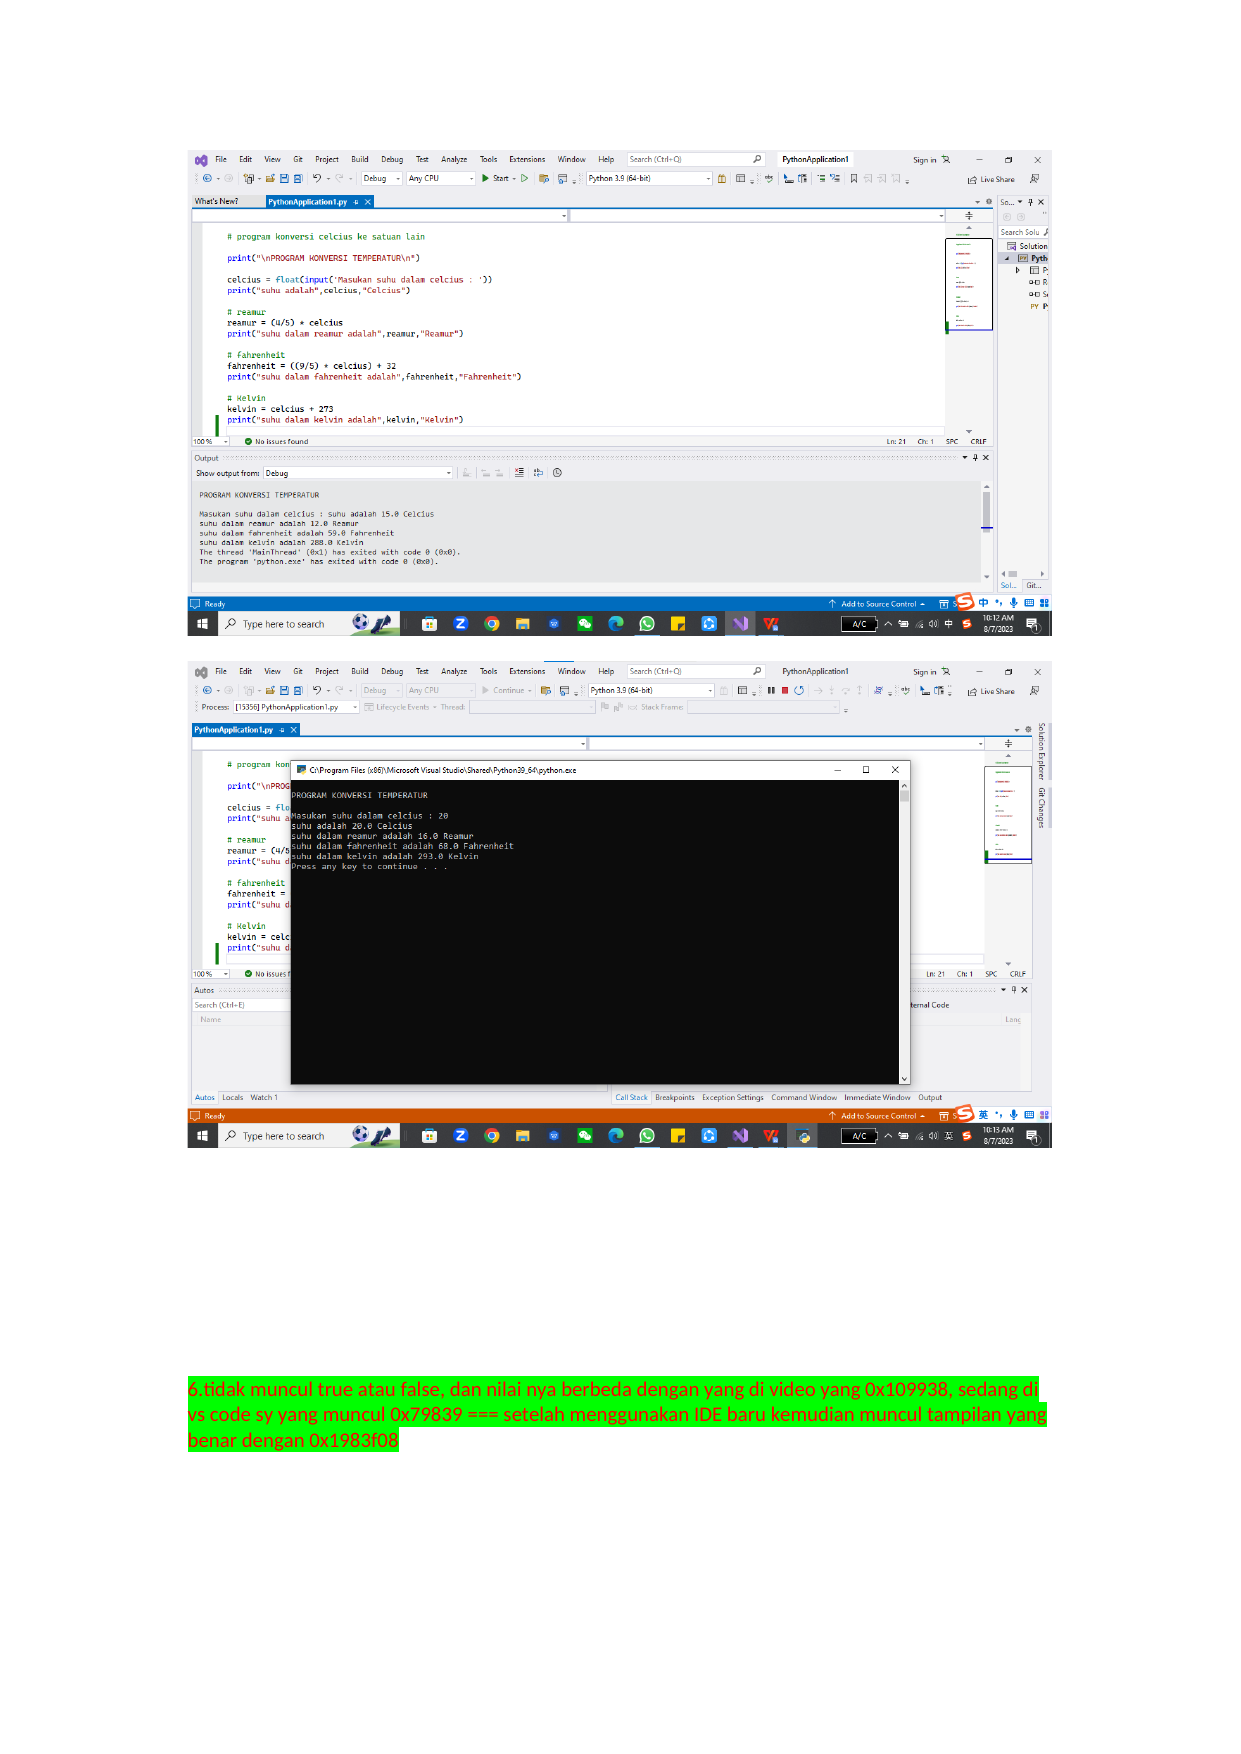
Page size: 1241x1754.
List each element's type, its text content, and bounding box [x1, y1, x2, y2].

picture [187, 150, 1052, 636]
picture [187, 661, 1052, 1148]
list 6.tidak muncul true atau false, dan nilai nya berbeda dengan yang di video yang 0x109938, sedang di vs code sy yang muncul 0x79839 === setelah menggunakan IDE baru kemudian muncul tampilan yang benar dengan 0x1983f08 [399, 1376, 1053, 1452]
